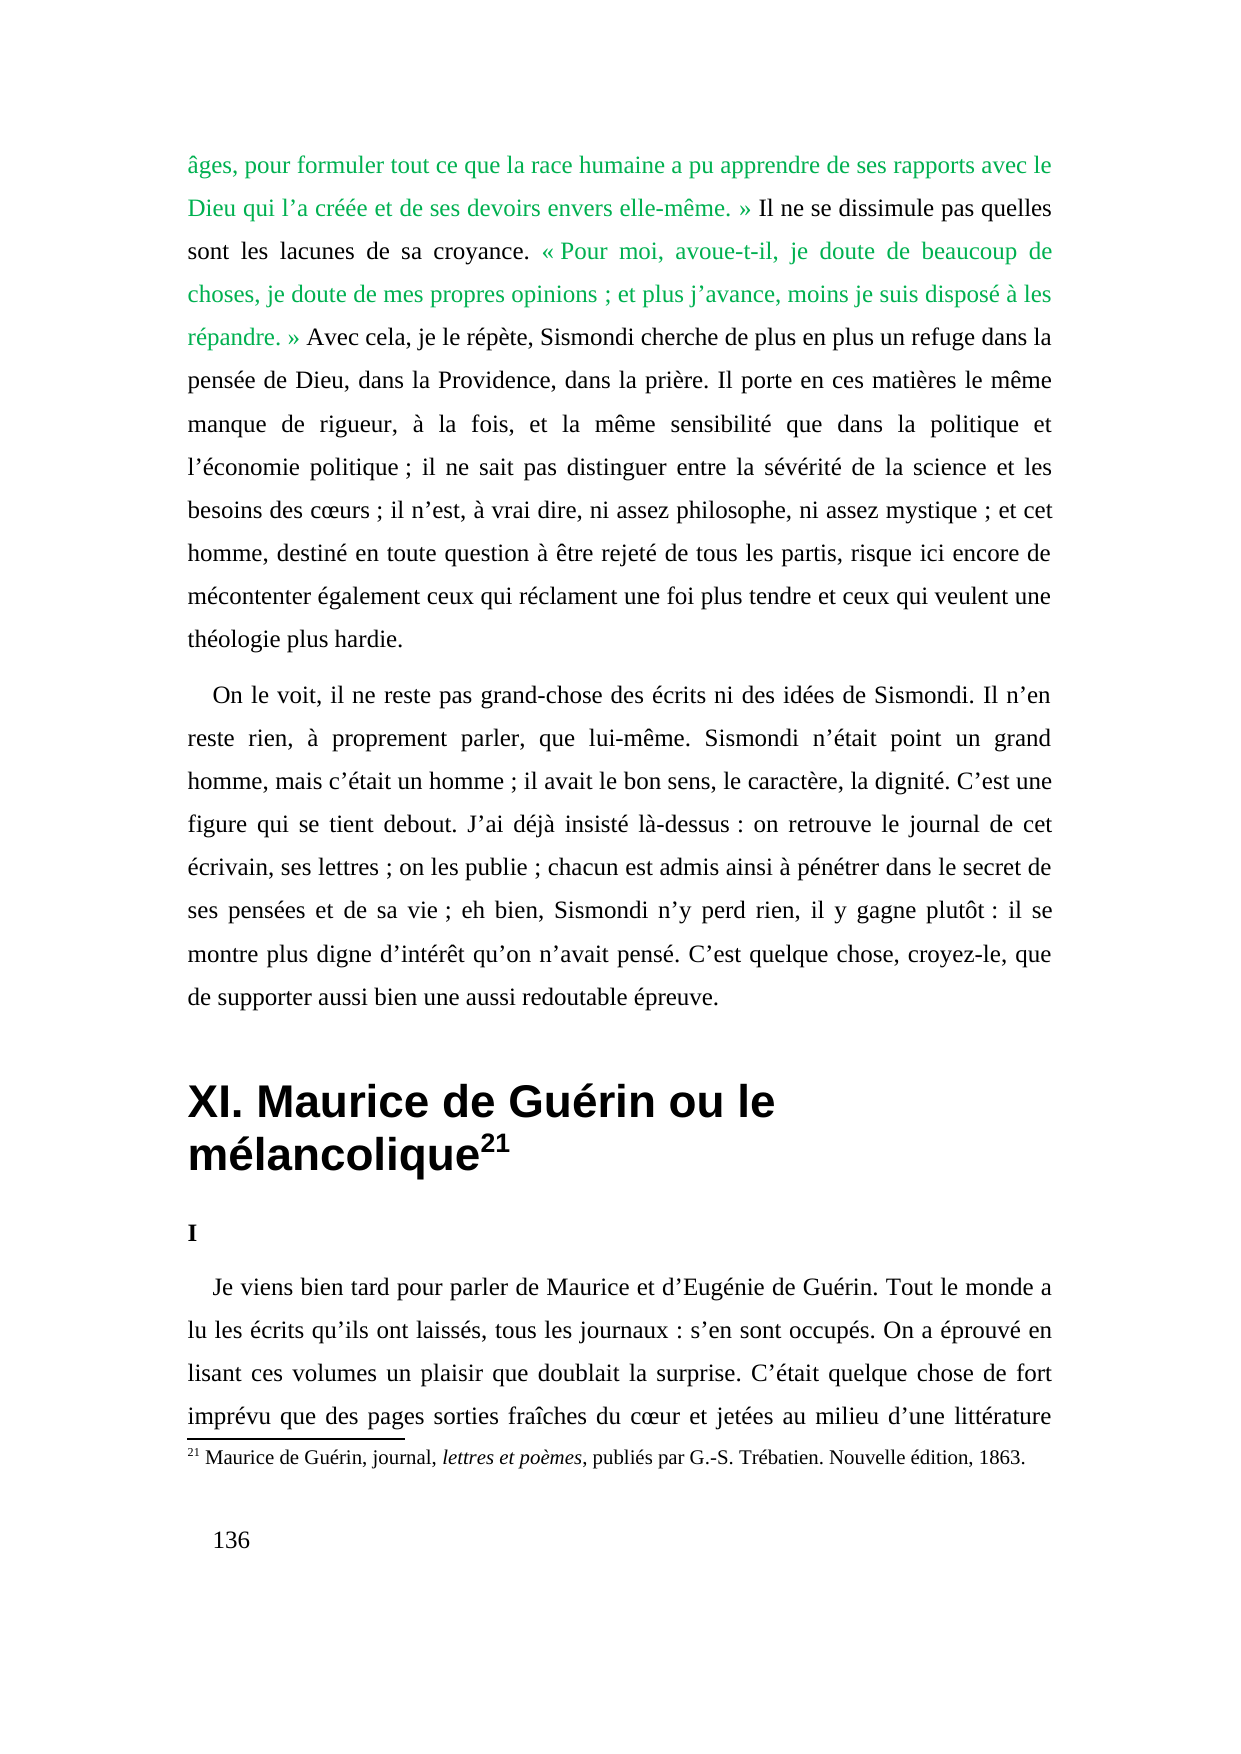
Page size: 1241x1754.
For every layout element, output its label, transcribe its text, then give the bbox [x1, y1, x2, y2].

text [187, 1272, 1053, 1430]
text On le voit, il ne reste pas grand-chose des écrits ni des idées de Sismondi. Il n’en reste rien, à proprement parler, que lui-même. Sismondi n’était point un grand homme, mais c’était un homme ; il avait le bon sens, le caractère, la dignité. C’est une figure qui se tient debout. J’ai déjà insisté là-dessus : on retrouve le journal de cet écrivain, ses lettres ; on les publie ; chacun est admis ainsi à pénétrer dans le secret de ses pensées et de sa vie ; eh bien, Sismondi n’y perd rien, il y gagne plutôt : il se montre plus digne d’intérêt qu’on n’avait pensé. C’est quelque chose, croyez-le, que de supporter aussi bien une aussi redoutable épreuve. [187, 680, 1053, 1011]
subtitle I [187, 1218, 1053, 1247]
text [187, 150, 1053, 653]
subtitle XI. Maurice de Guérin ou le mélancolique [187, 1075, 1053, 1180]
